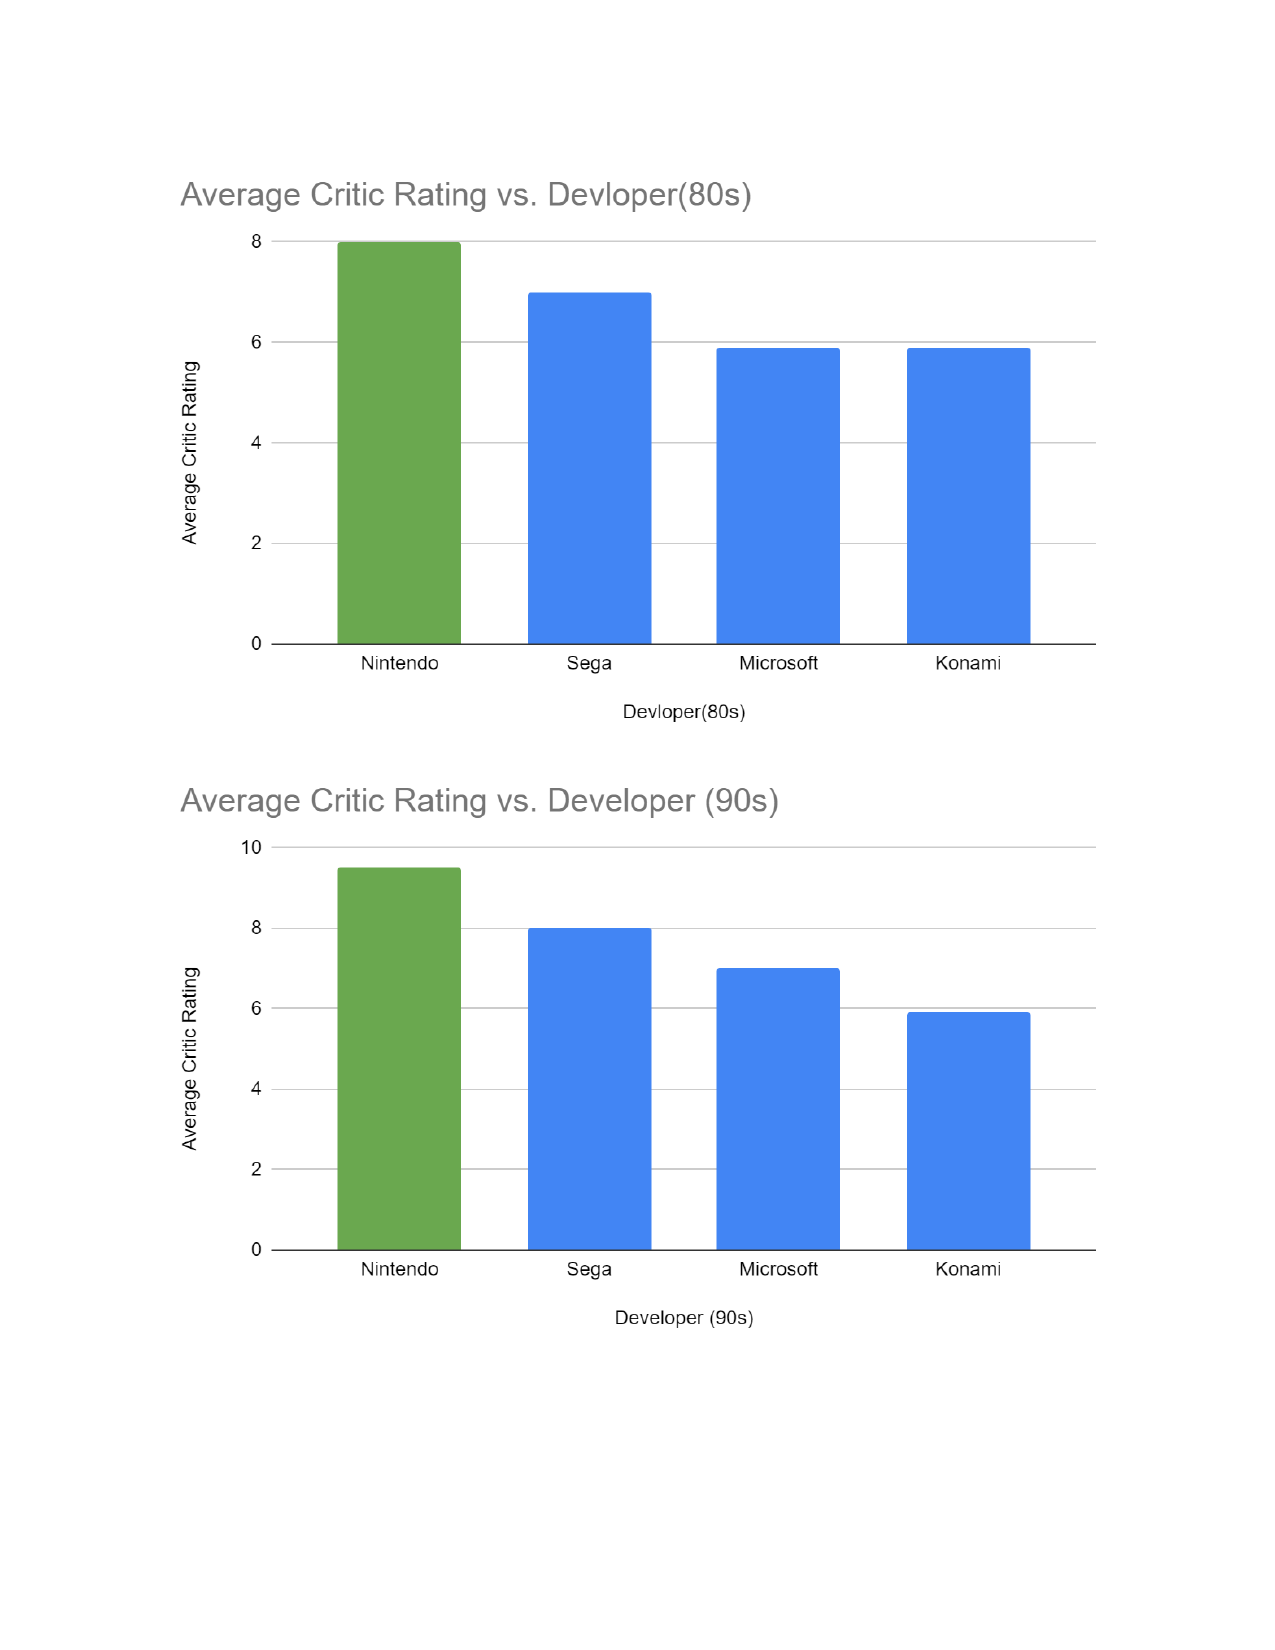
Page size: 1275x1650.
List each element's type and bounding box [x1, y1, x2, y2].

picture [150, 150, 1125, 752]
picture [150, 756, 1125, 1358]
